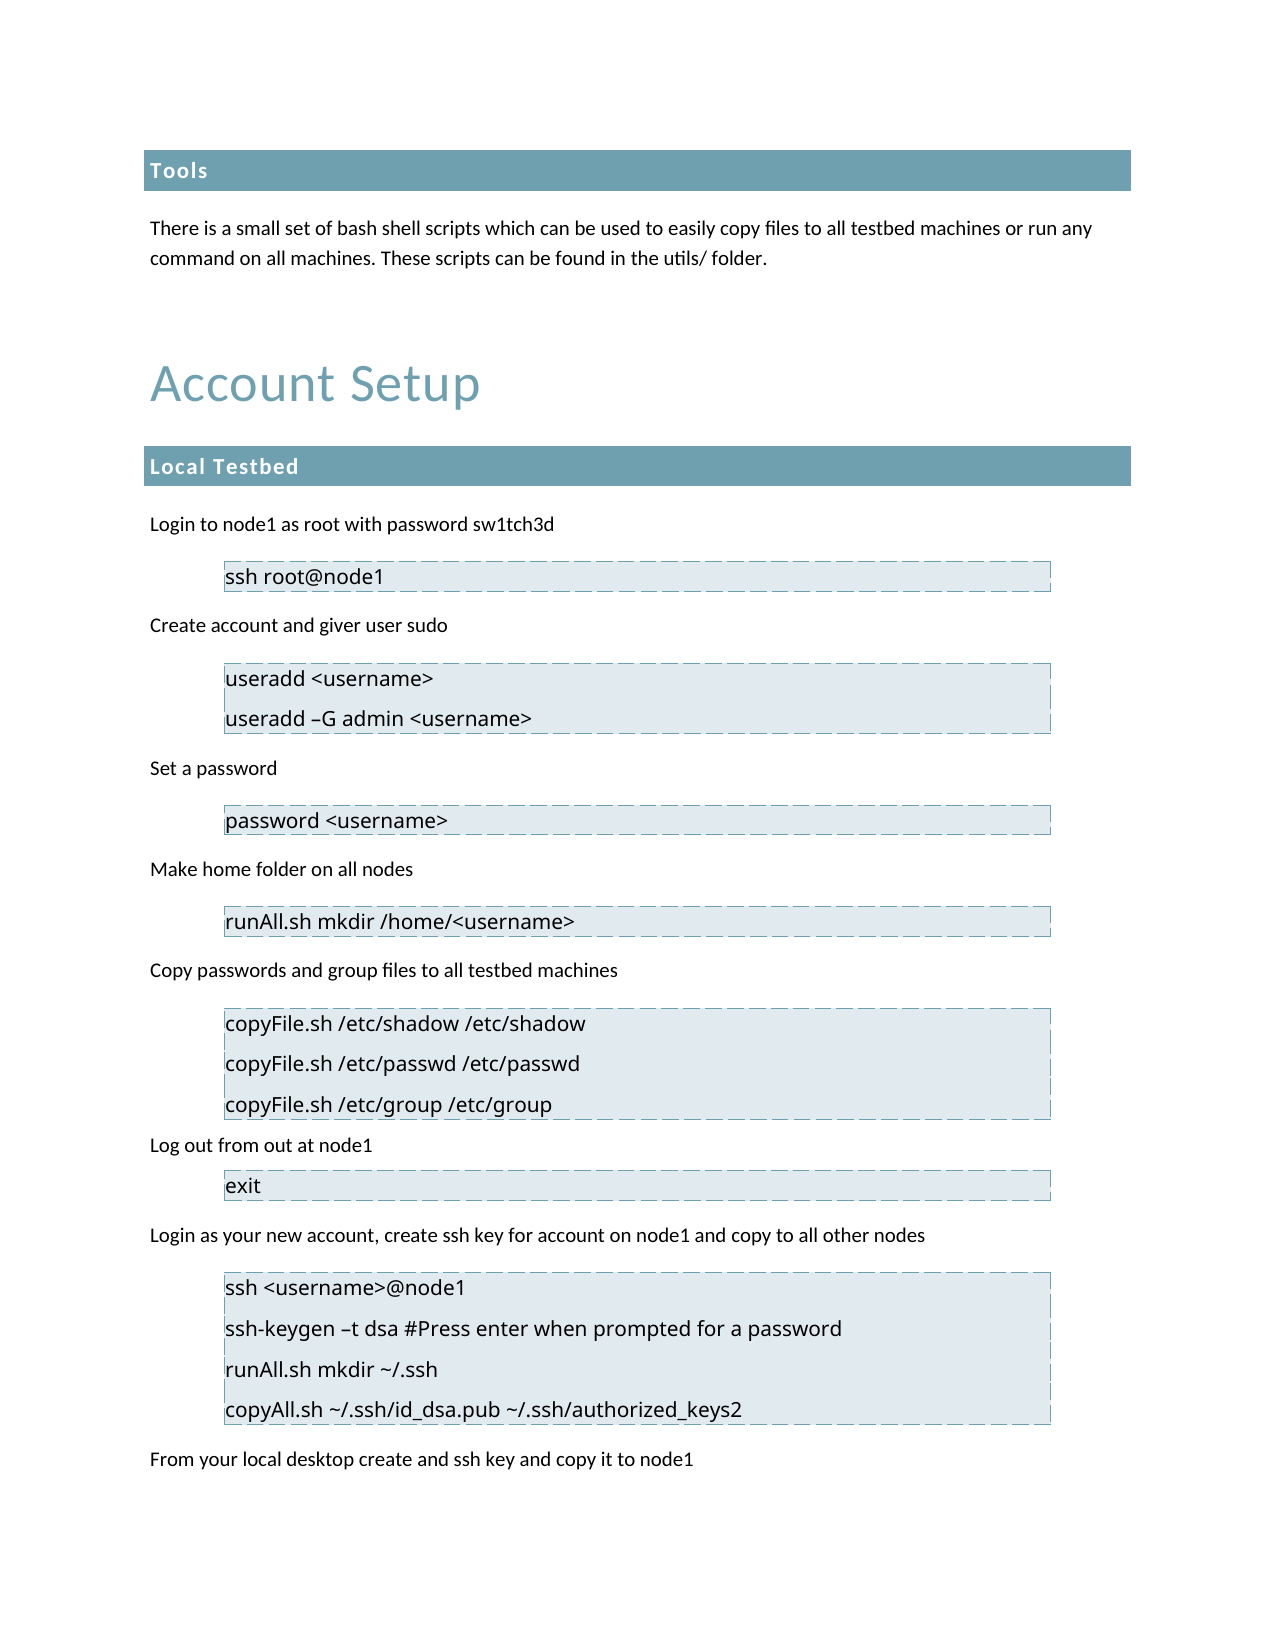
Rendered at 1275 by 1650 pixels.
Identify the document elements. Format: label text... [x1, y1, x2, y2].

subtitle Local Testbed [150, 452, 1125, 480]
text runAll.sh mkdir /home/<username> [224, 906, 1051, 937]
text Create account and giver user sudo [150, 613, 1125, 638]
subtitle Tools [150, 156, 1125, 184]
text runAll.sh mkdir ~/.ssh [224, 1354, 1051, 1383]
text copyFile.sh /etc/group /etc/group [224, 1089, 1051, 1120]
text Make home folder on all nodes [150, 856, 1125, 882]
text useradd <username> [224, 663, 1051, 692]
text There is a small set of bash shell scripts which can be used to easily copy files to all testbed machines or run any command on all machines. These scripts can be found in the utils/ folder. [150, 216, 1125, 270]
text Set a password [150, 755, 1125, 780]
text From your local desktop create and ssh key and copy it to node1 [150, 1446, 1125, 1471]
text copyFile.sh /etc/shadow /etc/shadow [224, 1008, 1051, 1037]
text exit [224, 1170, 1051, 1201]
text password <username> [224, 805, 1051, 835]
text copyAll.sh ~/.ssh/id_dsa.pub ~/.ssh/authorized_keys2 [224, 1394, 1051, 1425]
text ssh root@node1 [224, 561, 1051, 592]
text ssh <username>@node1 [224, 1272, 1051, 1301]
text copyFile.sh /etc/passwd /etc/passwd [224, 1048, 1051, 1078]
title Account Setup [150, 349, 1125, 415]
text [224, 1313, 1051, 1342]
text Login as your new account, create ssh key for account on node1 and copy to all other nodes [150, 1222, 1125, 1247]
text useradd –G admin <username> [224, 703, 1051, 734]
text Copy passwords and group files to all testbed machines [150, 958, 1125, 983]
text Login to node1 as root with password sw1tch3d [150, 511, 1125, 537]
text Log out from out at node1 [150, 1132, 1125, 1158]
